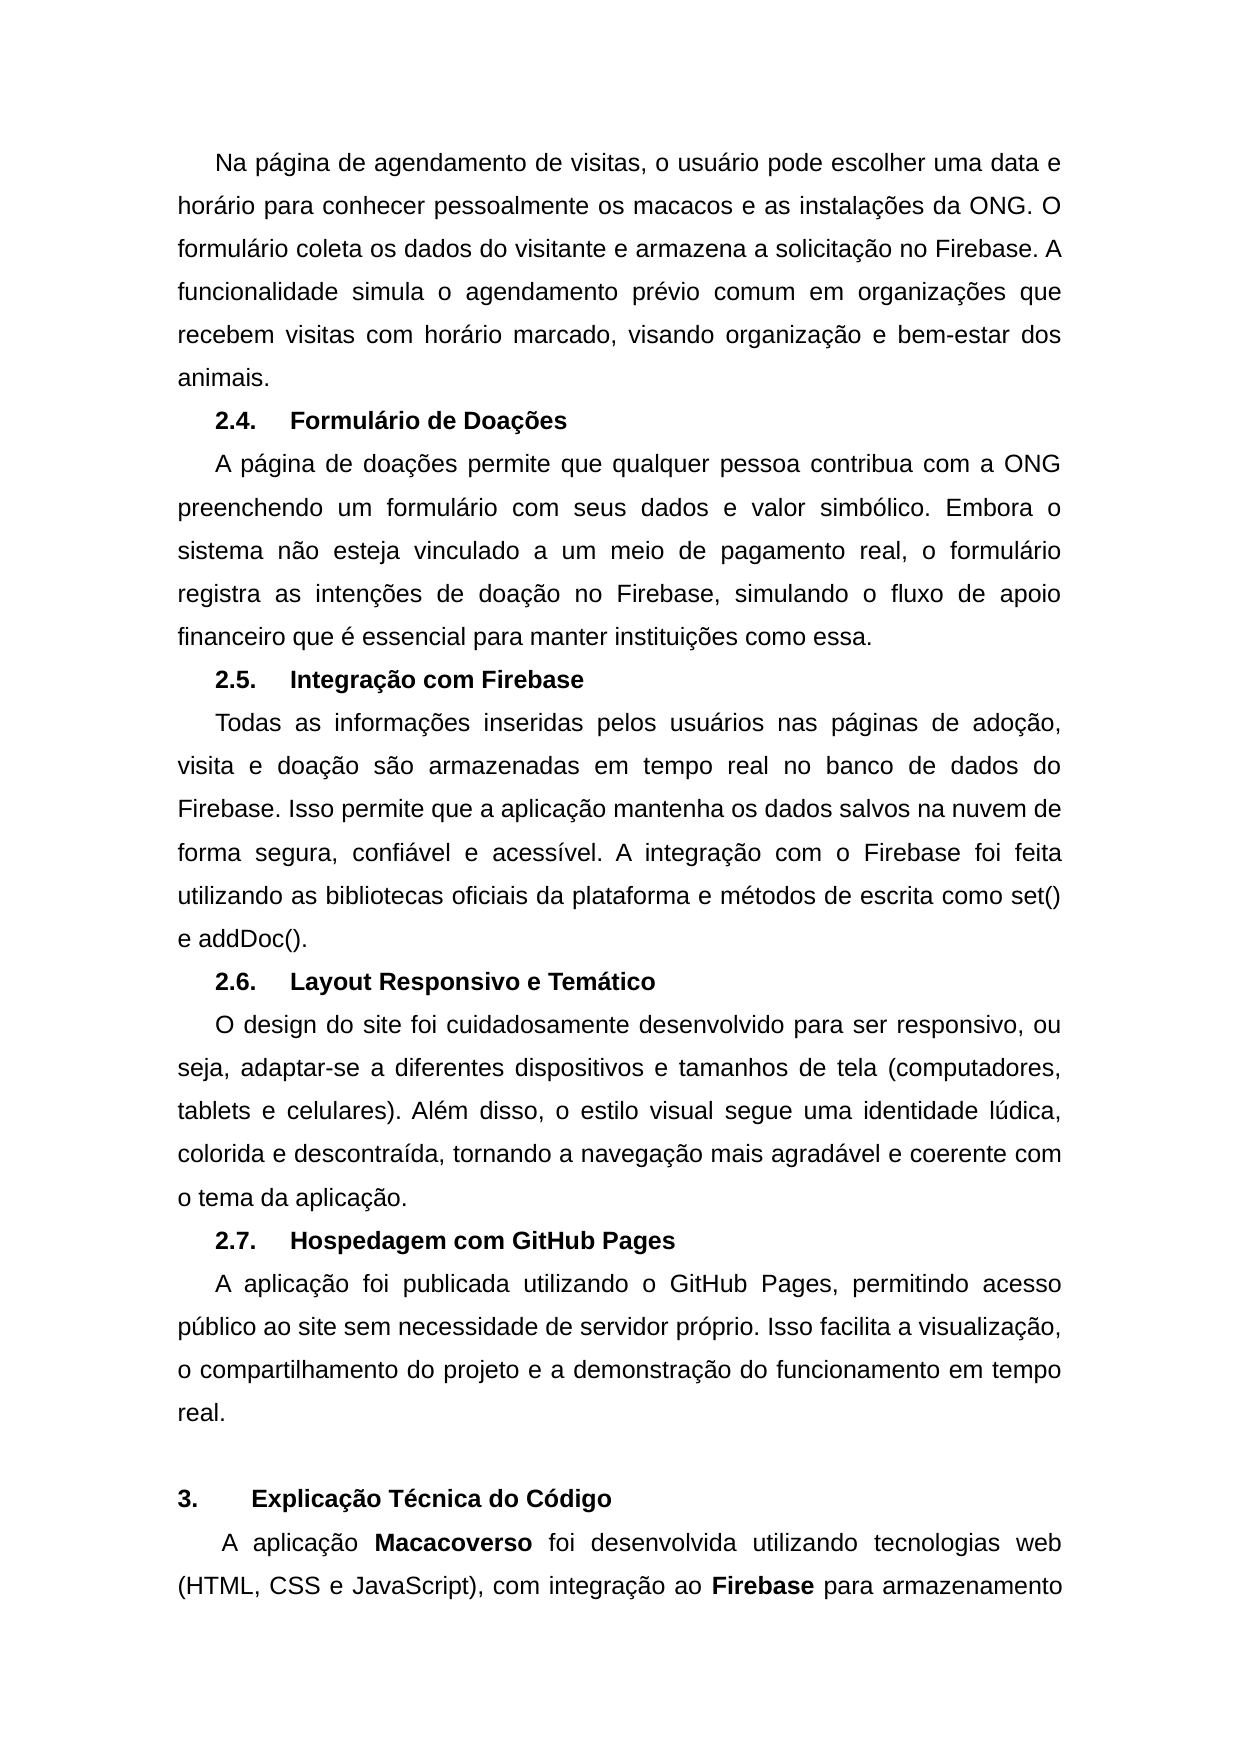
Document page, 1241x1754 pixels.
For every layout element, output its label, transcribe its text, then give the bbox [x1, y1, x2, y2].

list Formulário de Doações [215, 406, 1063, 435]
list Layout Responsivo e Temático [215, 967, 1063, 996]
list A página de doações permite que qualquer pessoa contribua com a ONG preenchendo um formulário com seus dados e valor simbólico. Embora o sistema não esteja vinculado a um meio de pagamento real, o formulário registra as intenções de doação no Firebase, simulando o fluxo de apoio financeiro que é essencial para manter instituições como essa. [177, 449, 1063, 651]
list Na página de agendamento de visitas, o usuário pode escolher uma data e horário para conhecer pessoalmente os macacos e as instalações da ONG. O formulário coleta os dados do visitante e armazena a solicitação no Firebase. A funcionalidade simula o agendamento prévio comum em organizações que recebem visitas com horário marcado, visando organização e bem-estar dos animais. [177, 148, 1063, 392]
list O design do site foi cuidadosamente desenvolvido para ser responsivo, ou seja, adaptar-se a diferentes dispositivos e tamanhos de tela (computadores, tablets e celulares). Além disso, o estilo visual segue uma identidade lúdica, colorida e descontraída, tornando a navegação mais agradável e coerente com o tema da aplicação. [177, 1010, 1063, 1211]
list Explicação Técnica do Código [177, 1484, 1063, 1513]
list Hospedagem com GitHub Pages [215, 1226, 1063, 1254]
list Todas as informações inseridas pelos usuários nas páginas de adoção, visita e doação são armazenadas em tempo real no banco de dados do Firebase. Isso permite que a aplicação mantenha os dados salvos na nuvem de forma segura, confiável e acessível. A integração com o Firebase foi feita utilizando as bibliotecas oficiais da plataforma e métodos de escrita como set() e addDoc(). [177, 708, 1063, 953]
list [177, 1528, 1063, 1599]
list A aplicação foi publicada utilizando o GitHub Pages, permitindo acesso público ao site sem necessidade de servidor próprio. Isso facilita a visualização, o compartilhamento do projeto e a demonstração do funcionamento em tempo real. [177, 1269, 1063, 1427]
list Integração com Firebase [215, 665, 1063, 694]
